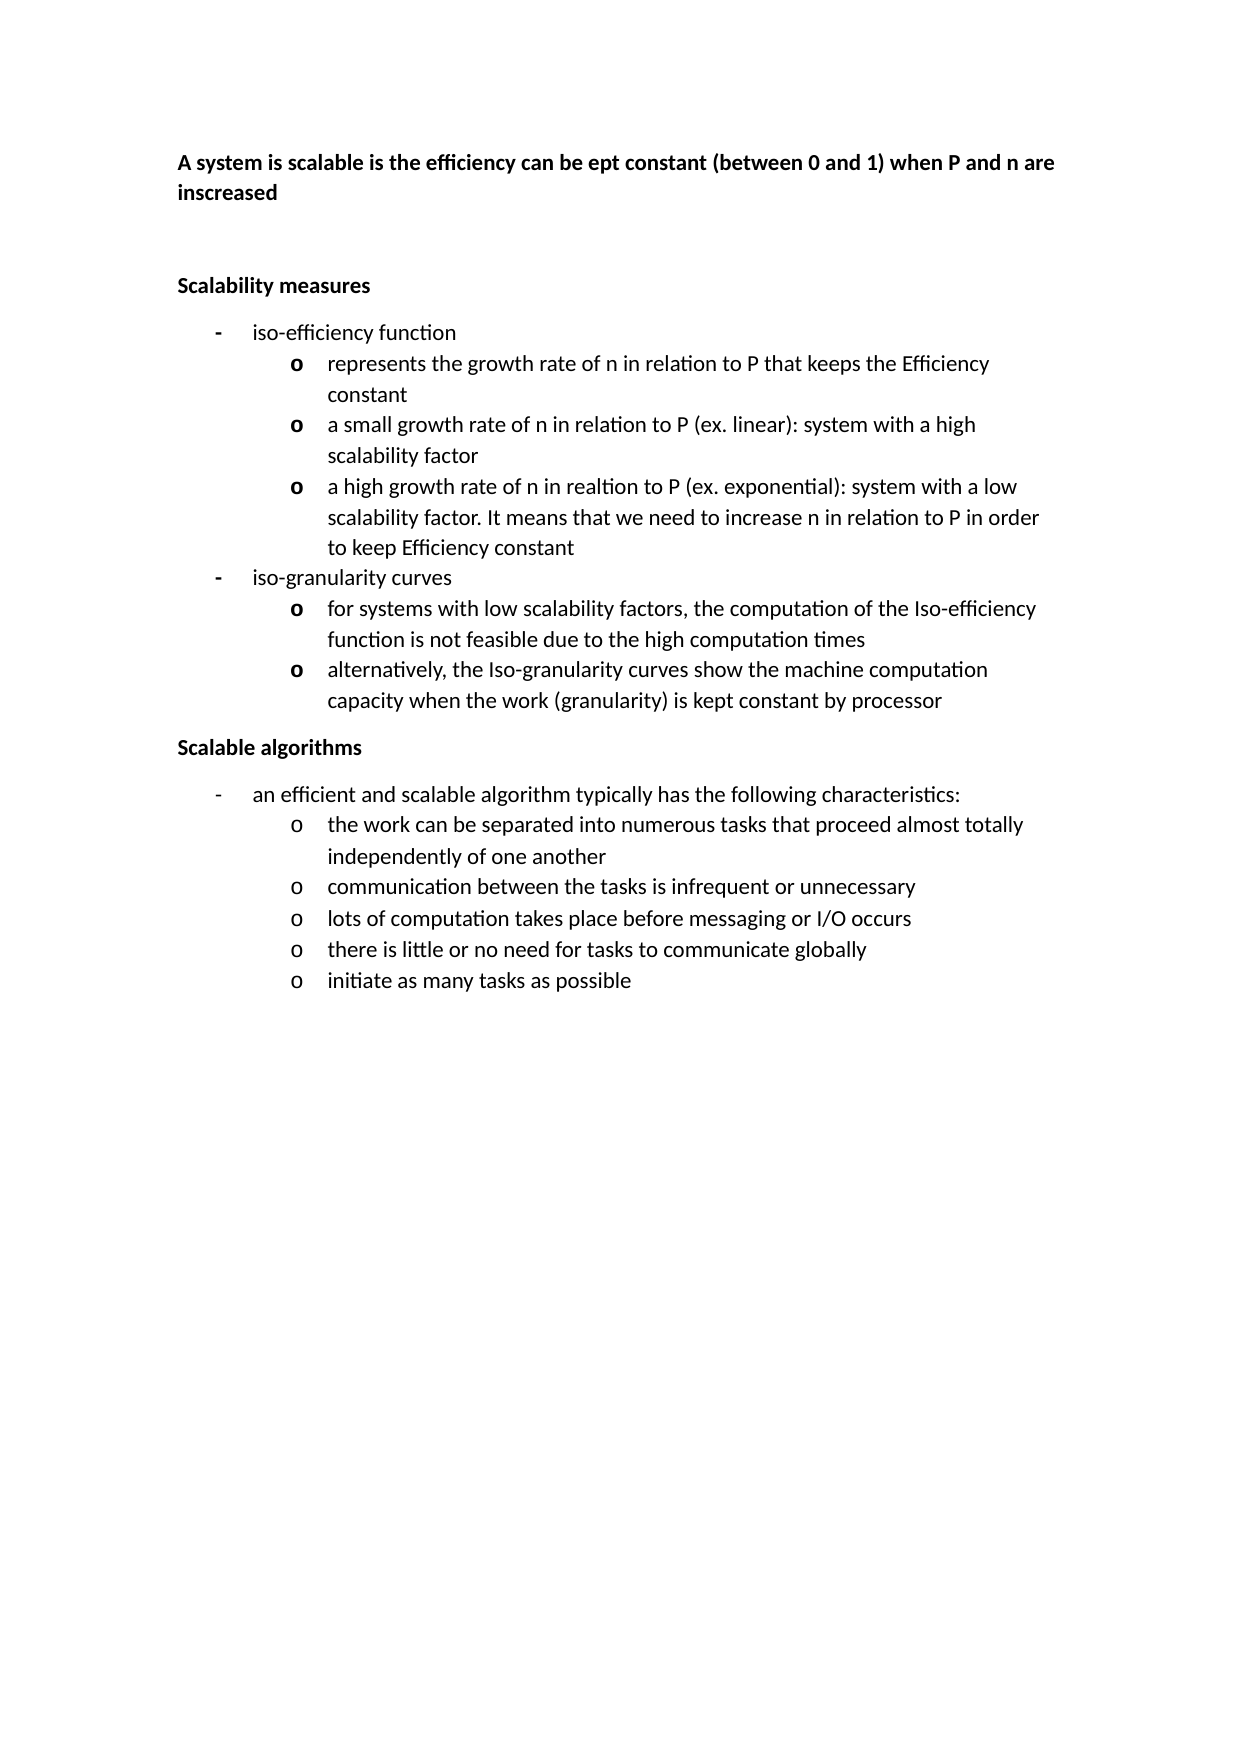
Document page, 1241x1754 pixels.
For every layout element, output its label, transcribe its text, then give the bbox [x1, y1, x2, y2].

list a high growth rate of n in realtion to P (ex. exponential): system with a low scalability factor. It means that we need to increase n in relation to P in order to keep Efficiency constant [290, 472, 1063, 561]
list represents the growth rate of n in relation to P that keeps the Efficiency constant [290, 349, 1063, 408]
list communication between the tasks is infrequent or unnecessary [290, 872, 1063, 901]
list there is little or no need for tasks to communicate globally [290, 935, 1063, 964]
list for systems with low scalability factors, the computation of the Iso-efficiency function is not feasible due to the high computation times [290, 594, 1063, 653]
list lots of computation takes place before messaging or I/O occurs [290, 904, 1063, 933]
list a small growth rate of n in relation to P (ex. linear): system with a high scalability factor [290, 410, 1063, 469]
list an efficient and scalable algorithm typically has the following characteristics: [215, 780, 1063, 808]
list alternatively, the Iso-granularity curves show the machine computation capacity when the work (granularity) is kept constant by processor [290, 655, 1063, 715]
text Scalable algorithms [177, 733, 1063, 762]
list iso-efficiency function [215, 318, 1063, 346]
text A system is scalable is the efficiency can be ept constant (between 0 and 1) when P and n are inscreased [177, 148, 1063, 206]
text Scalability measures [177, 272, 1063, 299]
list the work can be separated into numerous tasks that proceed almost totally independently of one another [290, 811, 1063, 870]
list initiate as many tasks as possible [290, 967, 1063, 996]
list iso-granularity curves [215, 563, 1063, 592]
